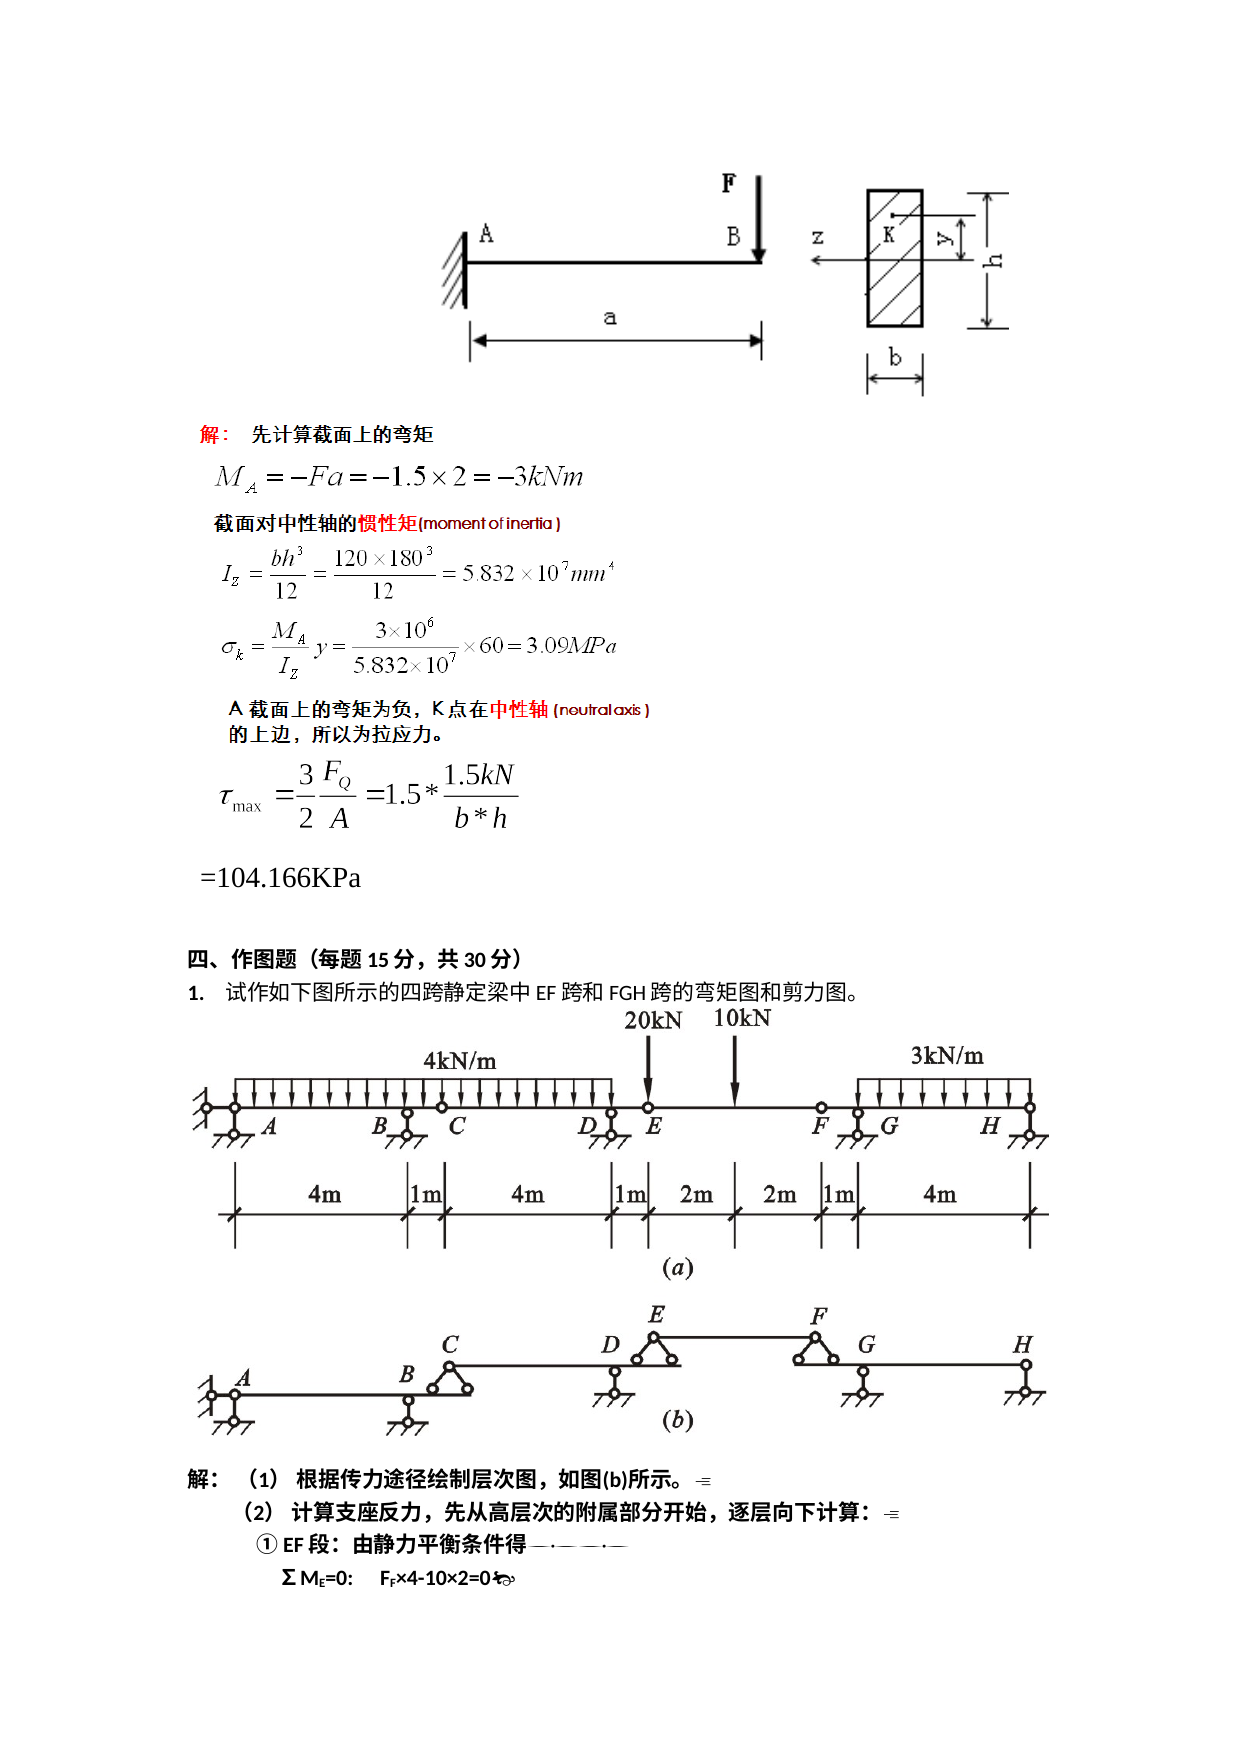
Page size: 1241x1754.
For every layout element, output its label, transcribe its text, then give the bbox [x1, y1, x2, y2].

picture [187, 422, 657, 744]
list 试作如下图所示的四跨静定梁中EF跨和FGH跨的弯矩图和剪力图。 [187, 974, 1053, 1007]
picture [437, 162, 1009, 397]
text 四、作图题（每题15分，共30分） [187, 942, 1053, 974]
text ① EF段：由静力平衡条件得 [187, 1527, 1053, 1559]
text 解： （1） 根据传力途径绘制层次图，如图(b)所示。 [187, 1462, 1053, 1494]
text ∑ME=0: FF×4-10×2=0 [187, 1559, 1053, 1592]
text =104.166KPa [187, 844, 1009, 909]
text （2） 计算支座反力，先从高层次的附属部分开始，逐层向下计算： [187, 1494, 1053, 1527]
